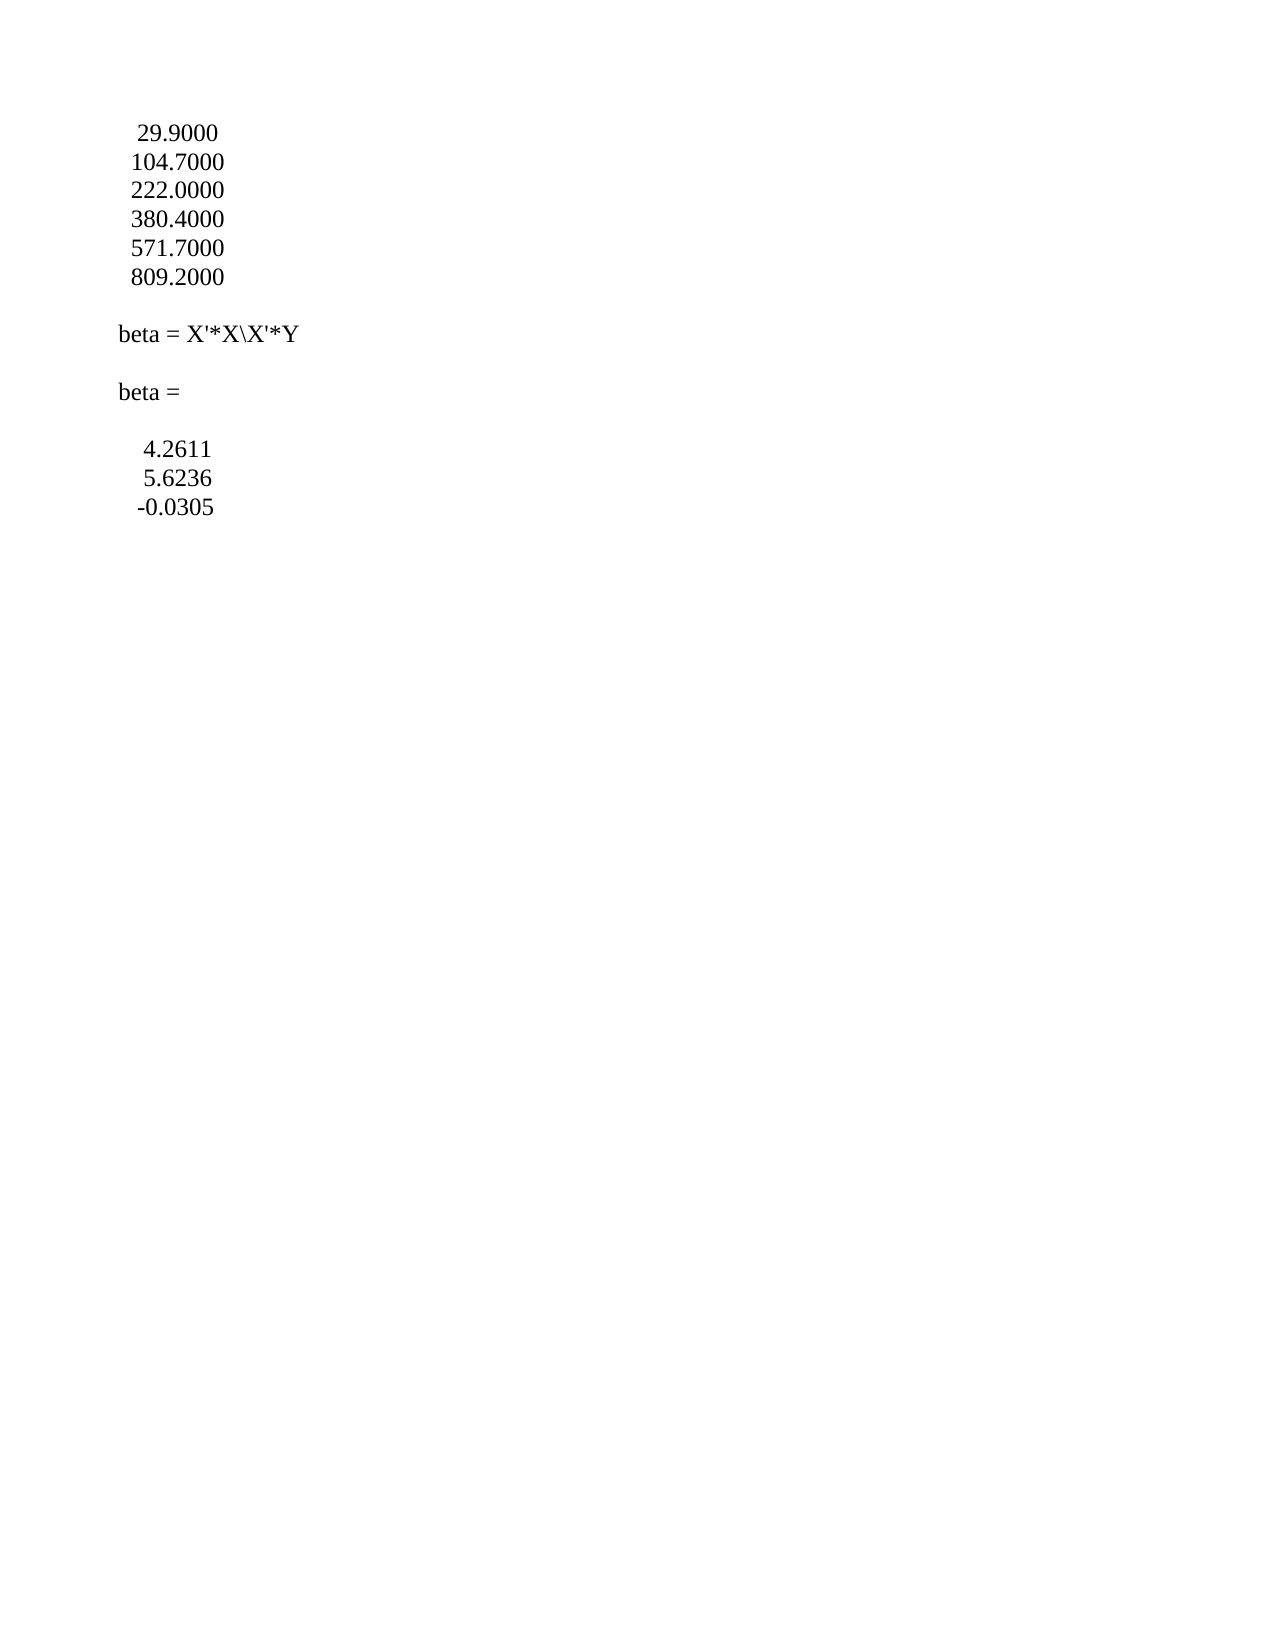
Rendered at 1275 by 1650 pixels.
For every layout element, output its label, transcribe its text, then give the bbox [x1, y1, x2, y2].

text 4.2611 [118, 434, 1157, 463]
text beta = X'*X\X'*Y [118, 319, 1157, 348]
text 222.0000 [118, 176, 1157, 204]
text 5.6236 [118, 463, 1157, 492]
text beta = [118, 377, 1157, 406]
text 29.9000 [118, 118, 1157, 147]
text 571.7000 [118, 233, 1157, 262]
text 104.7000 [118, 147, 1157, 176]
text 380.4000 [118, 204, 1157, 233]
text 809.2000 [118, 262, 1157, 291]
text -0.0305 [118, 492, 1157, 521]
